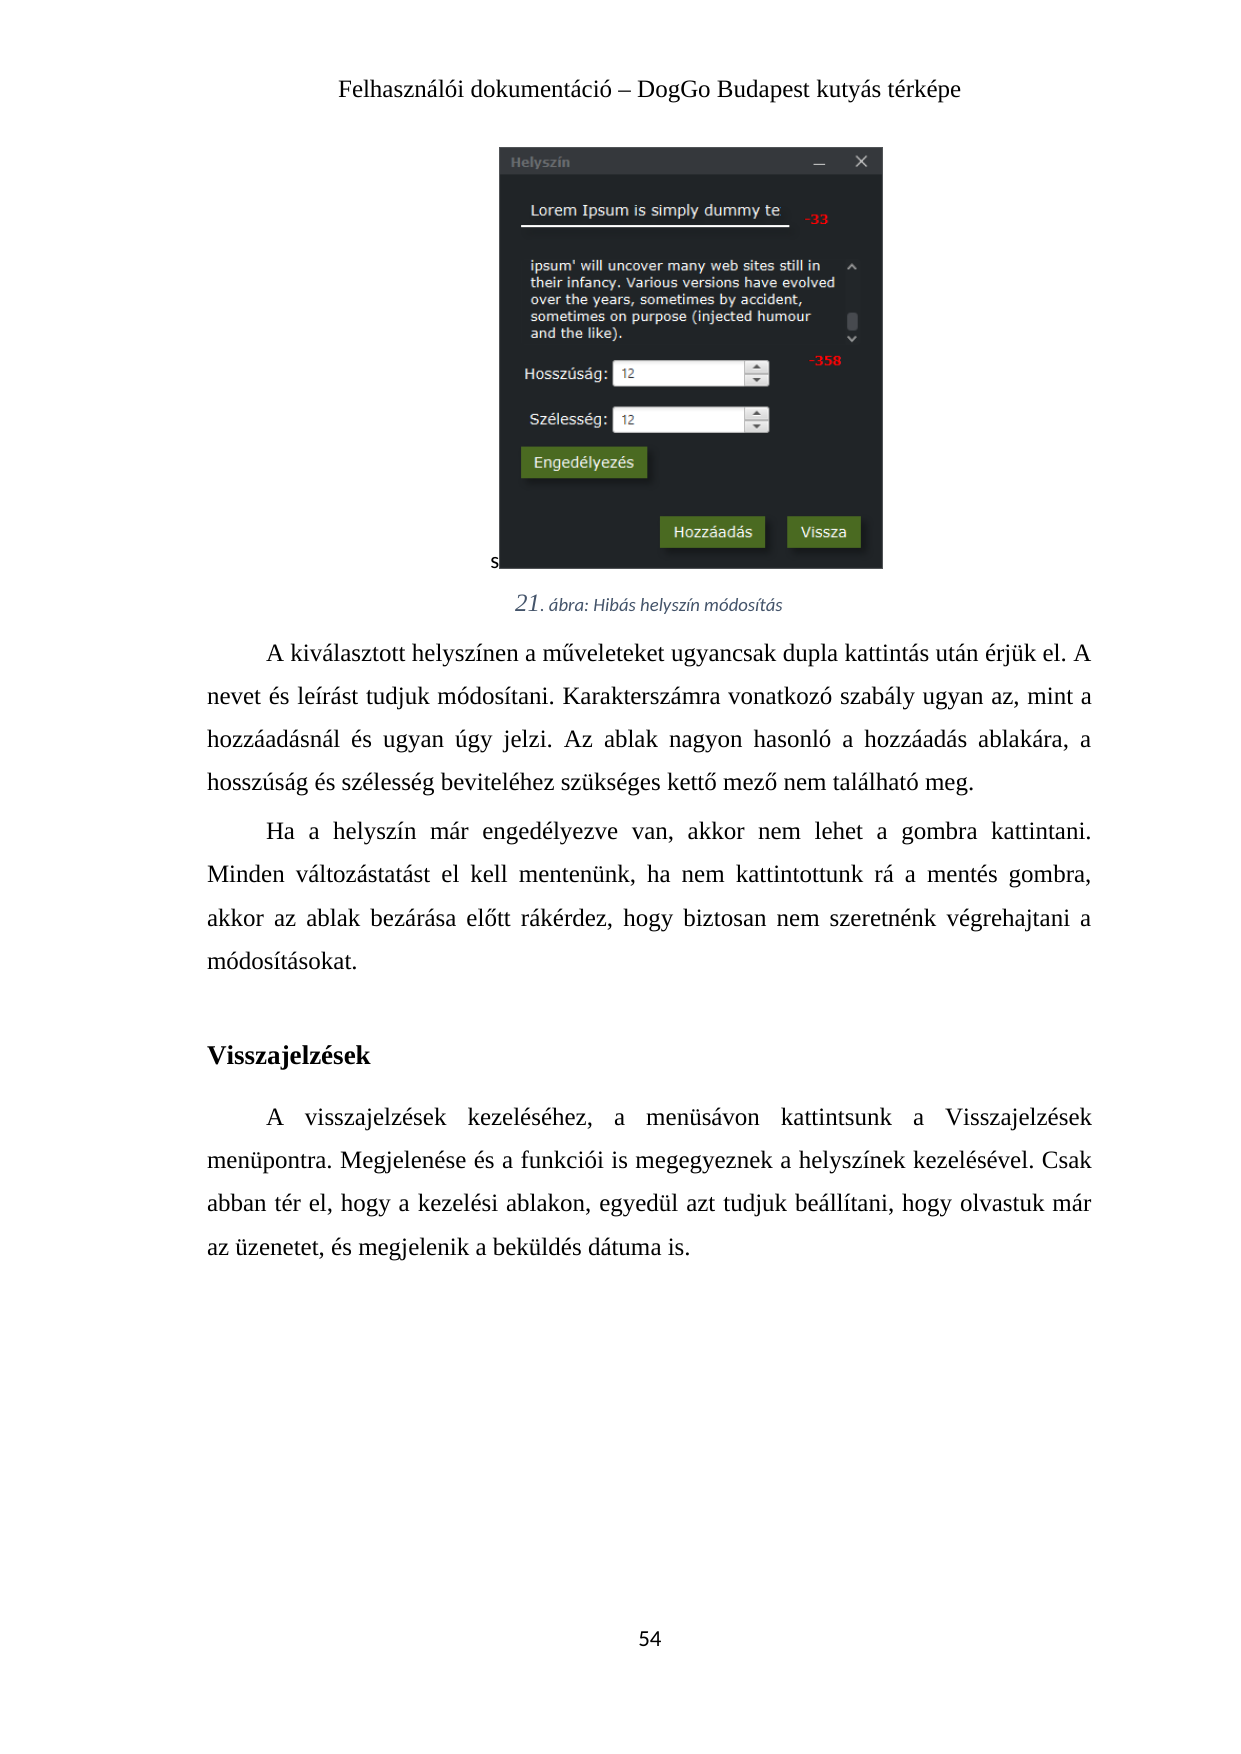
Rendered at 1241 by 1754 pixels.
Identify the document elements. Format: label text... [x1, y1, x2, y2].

text Visszajelzések [207, 1039, 1092, 1070]
text A visszajelzések kezeléséhez, a menüsávon kattintsunk a Visszajelzések menüpontra. Megjelenése és a funkciói is megegyeznek a helyszínek kezelésével. Csak abban tér el, hogy a kezelési ablakon, egyedül azt tudjuk beállítani, hogy olvastuk már az üzenetet, és megjelenik a beküldés dátuma is. [207, 1102, 1092, 1260]
picture [499, 147, 883, 569]
text Ha a helyszín már engedélyezve van, akkor nem lehet a gombra kattintani. Minden változástatást el kell mentenünk, ha nem kattintottunk rá a mentés gombra, akkor az ablak bezárása előtt rákérdez, hogy biztosan nem szeretnénk végrehajtani a módosításokat. [207, 816, 1092, 974]
text A kiválasztott helyszínen a műveleteket ugyancsak dupla kattintás után érjük el. A nevet és leírást tudjuk módosítani. Karakterszámra vonatkozó szabály ugyan az, mint a hozzáadásnál és ugyan úgy jelzi. Az ablak nagyon hasonló a hozzáadás ablakára, a hosszúság és szélesség beviteléhez szükséges kettő mező nem található meg. [207, 638, 1092, 796]
